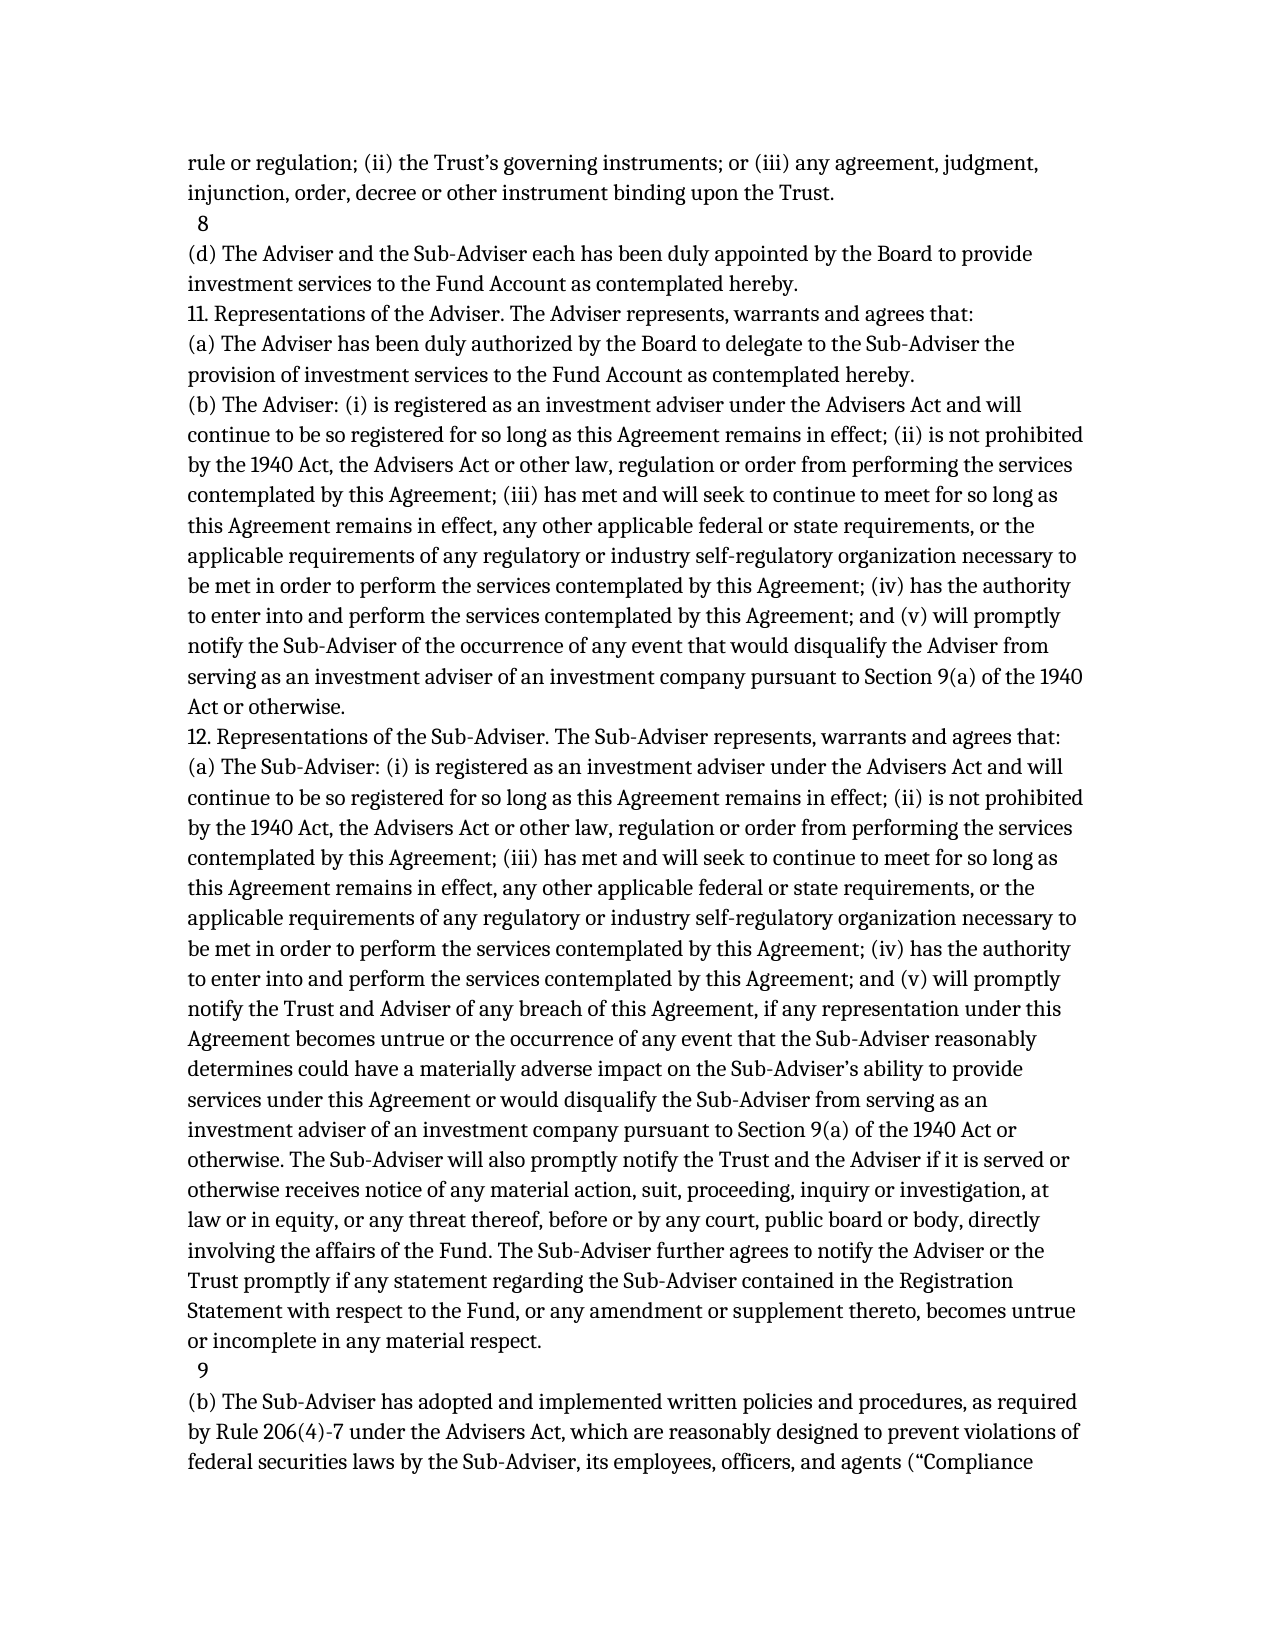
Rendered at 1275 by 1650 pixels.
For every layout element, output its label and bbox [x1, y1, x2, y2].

text [187, 150, 1087, 1475]
